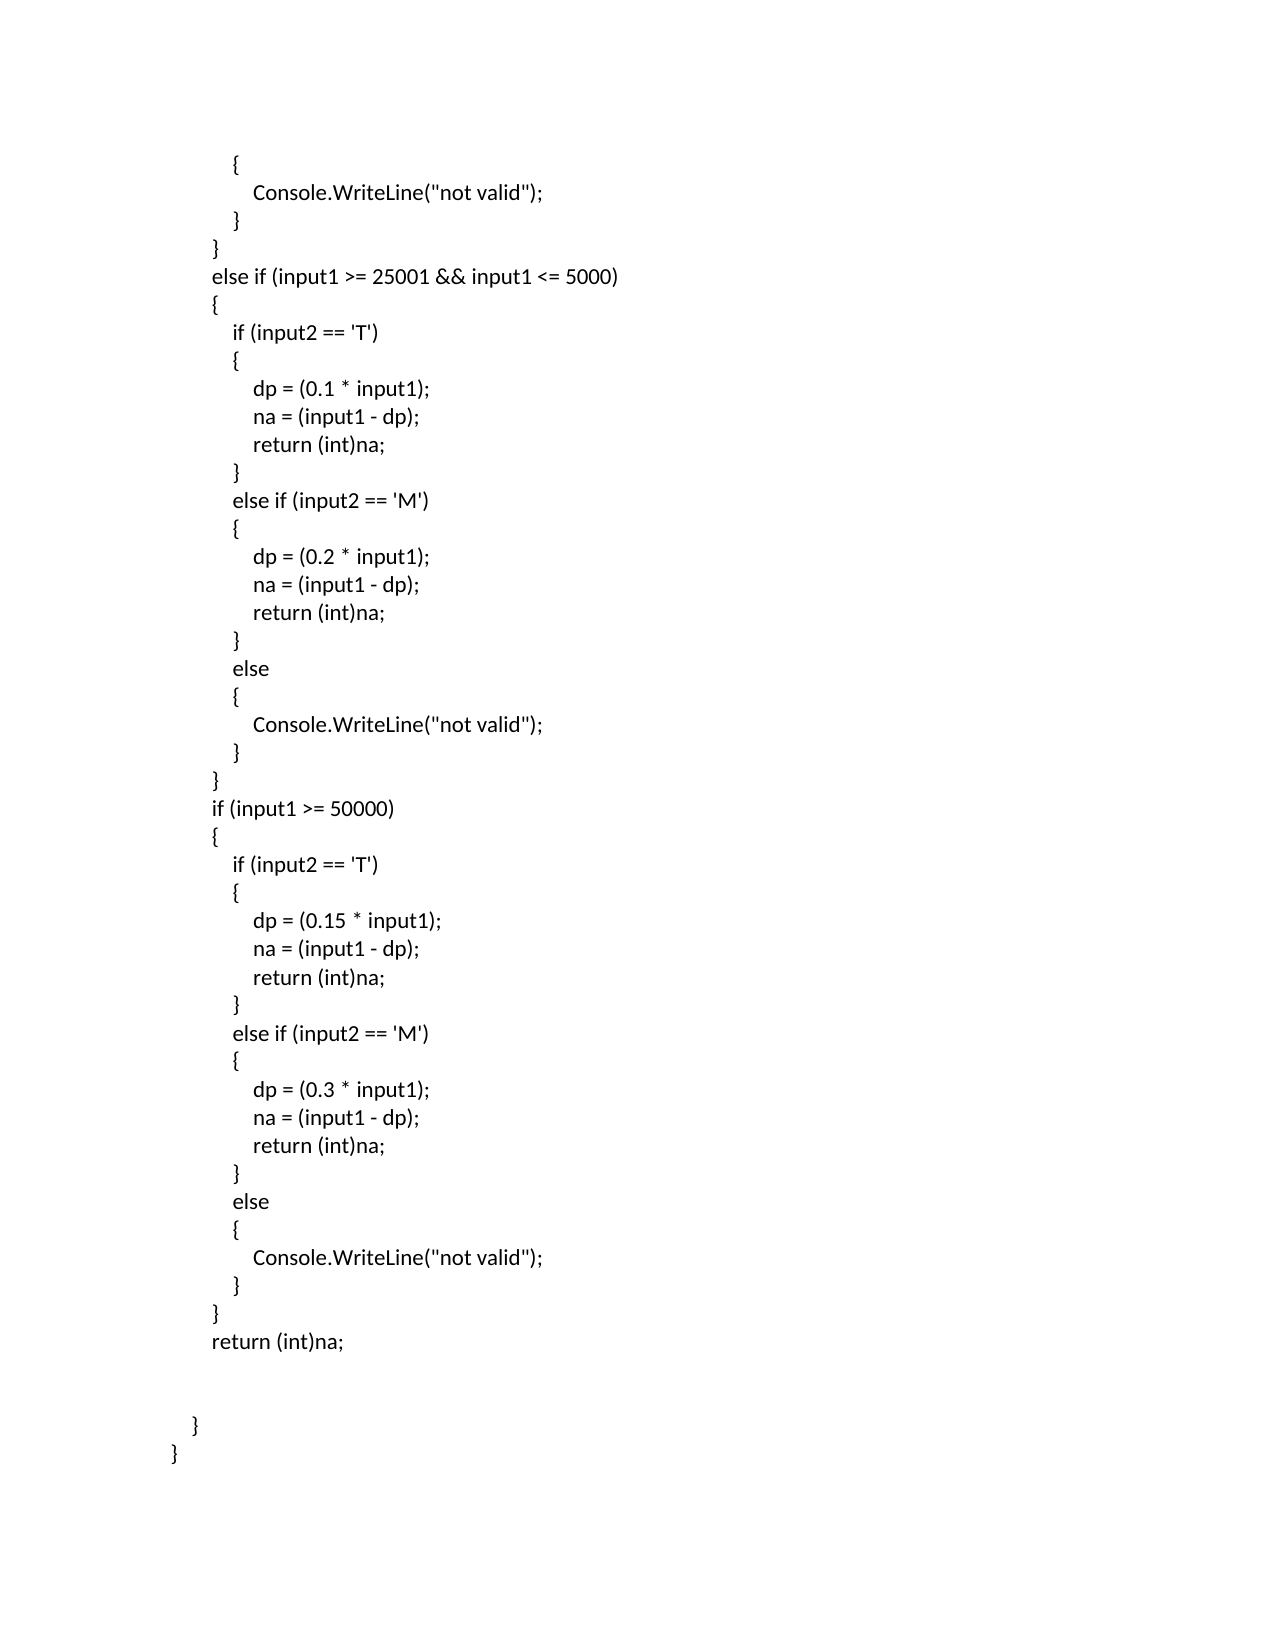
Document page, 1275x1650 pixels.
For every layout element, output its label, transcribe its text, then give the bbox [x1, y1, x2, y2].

text else [150, 654, 1125, 682]
text } [150, 1411, 1125, 1439]
text na = (input1 - dp); [150, 934, 1125, 963]
text else [150, 1187, 1125, 1215]
text na = (input1 - dp); [150, 570, 1125, 598]
text else if (input1 >= 25001 && input1 <= 5000) [150, 262, 1125, 290]
text } [150, 1439, 1125, 1467]
text { [150, 346, 1125, 374]
text { [150, 878, 1125, 907]
text else if (input2 == 'M') [150, 1019, 1125, 1047]
text dp = (0.1 * input1); [150, 374, 1125, 402]
text { [150, 290, 1125, 318]
text Console.WriteLine("not valid"); [150, 178, 1125, 206]
text dp = (0.3 * input1); [150, 1075, 1125, 1103]
text else if (input2 == 'M') [150, 486, 1125, 514]
text return (int)na; [150, 430, 1125, 458]
text dp = (0.2 * input1); [150, 542, 1125, 570]
text return (int)na; [150, 963, 1125, 991]
text } [150, 626, 1125, 654]
text { [150, 682, 1125, 710]
text if (input2 == 'T') [150, 851, 1125, 878]
text } [150, 766, 1125, 794]
text if (input2 == 'T') [150, 318, 1125, 346]
text } [150, 1299, 1125, 1327]
text } [150, 991, 1125, 1019]
text na = (input1 - dp); [150, 1103, 1125, 1131]
text { [150, 822, 1125, 851]
text return (int)na; [150, 1327, 1125, 1355]
text { [150, 1047, 1125, 1075]
text return (int)na; [150, 1131, 1125, 1159]
text Console.WriteLine("not valid"); [150, 710, 1125, 738]
text dp = (0.15 * input1); [150, 907, 1125, 934]
text { [150, 150, 1125, 178]
text } [150, 738, 1125, 766]
text } [150, 1271, 1125, 1299]
text if (input1 >= 50000) [150, 794, 1125, 822]
text Console.WriteLine("not valid"); [150, 1243, 1125, 1271]
text { [150, 514, 1125, 542]
text return (int)na; [150, 598, 1125, 626]
text } [150, 1159, 1125, 1187]
text na = (input1 - dp); [150, 402, 1125, 430]
text { [150, 1215, 1125, 1243]
text } [150, 206, 1125, 234]
text } [150, 458, 1125, 486]
text } [150, 234, 1125, 262]
